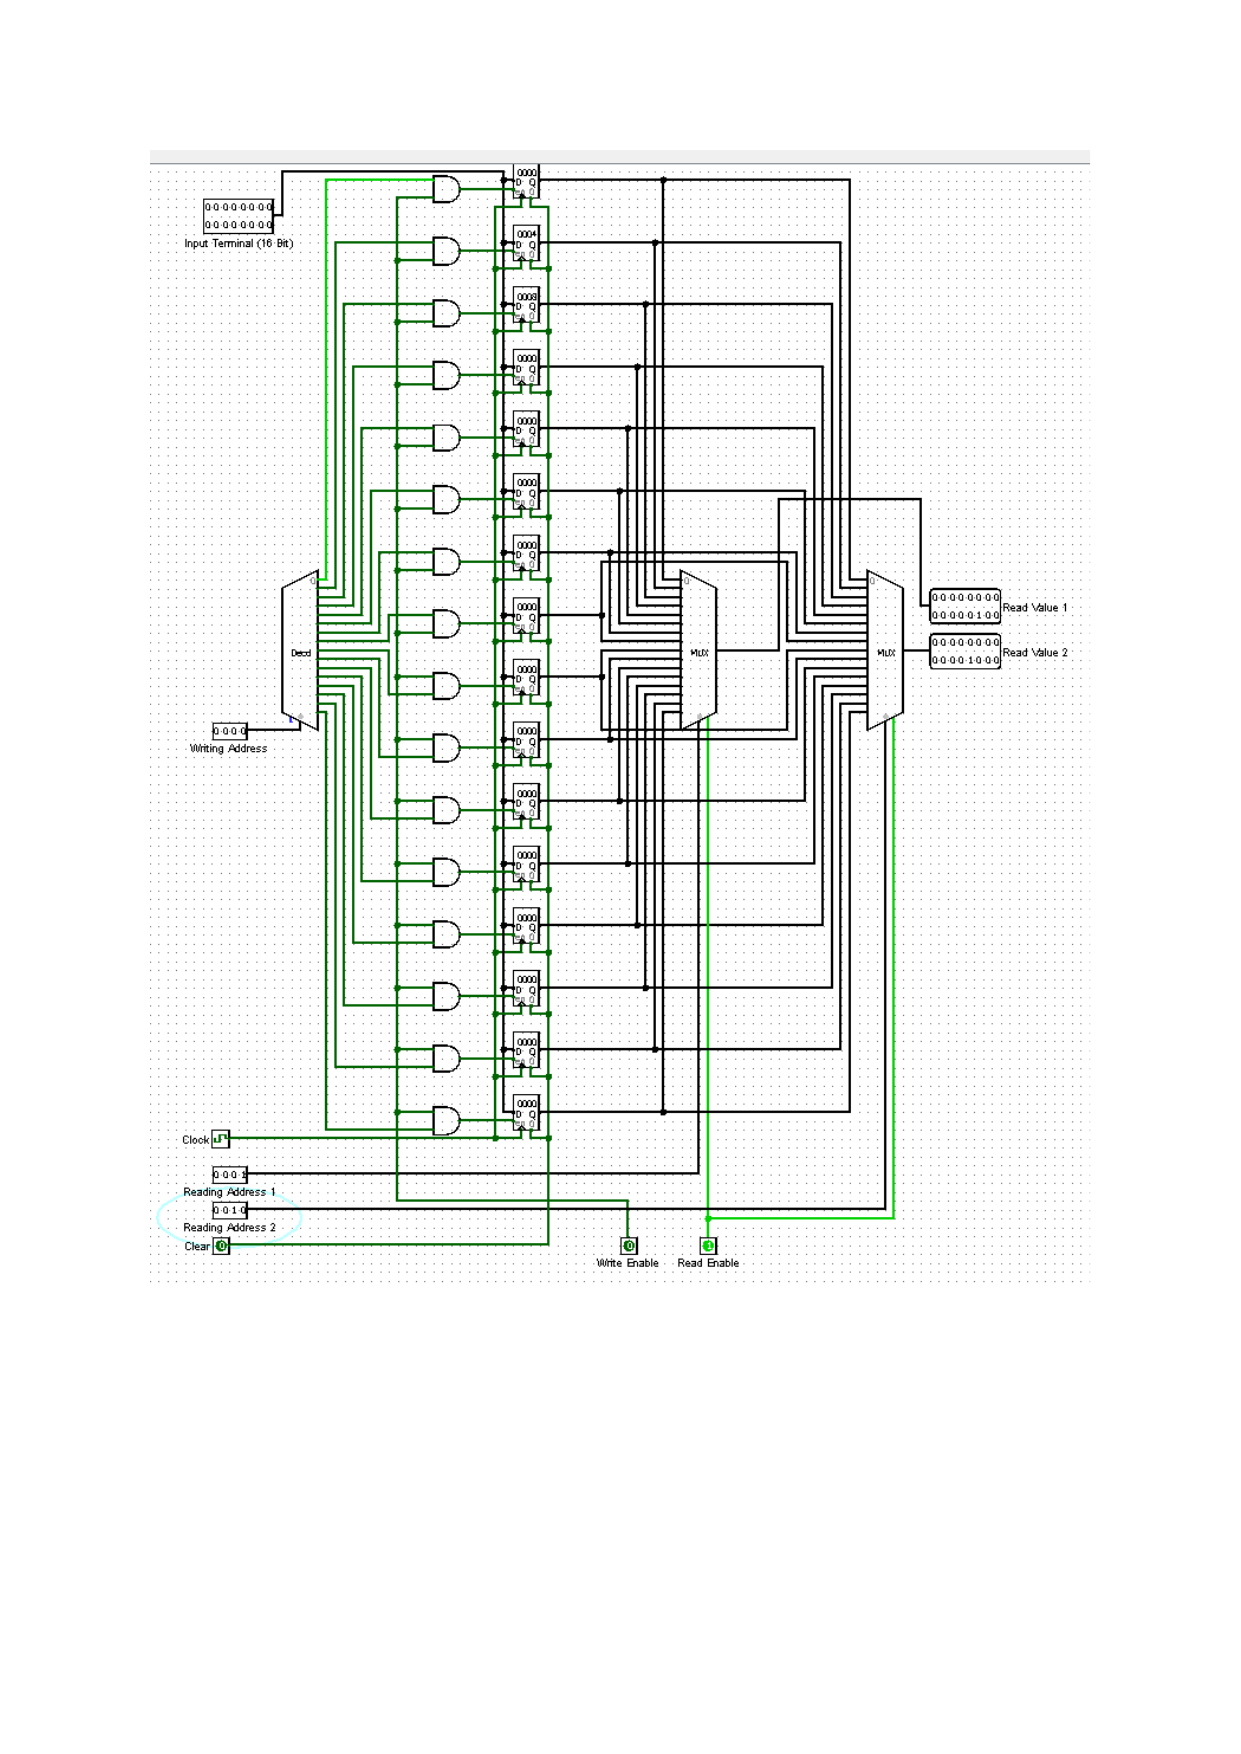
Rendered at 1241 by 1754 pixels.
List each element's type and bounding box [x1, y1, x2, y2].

picture [150, 150, 1091, 1287]
